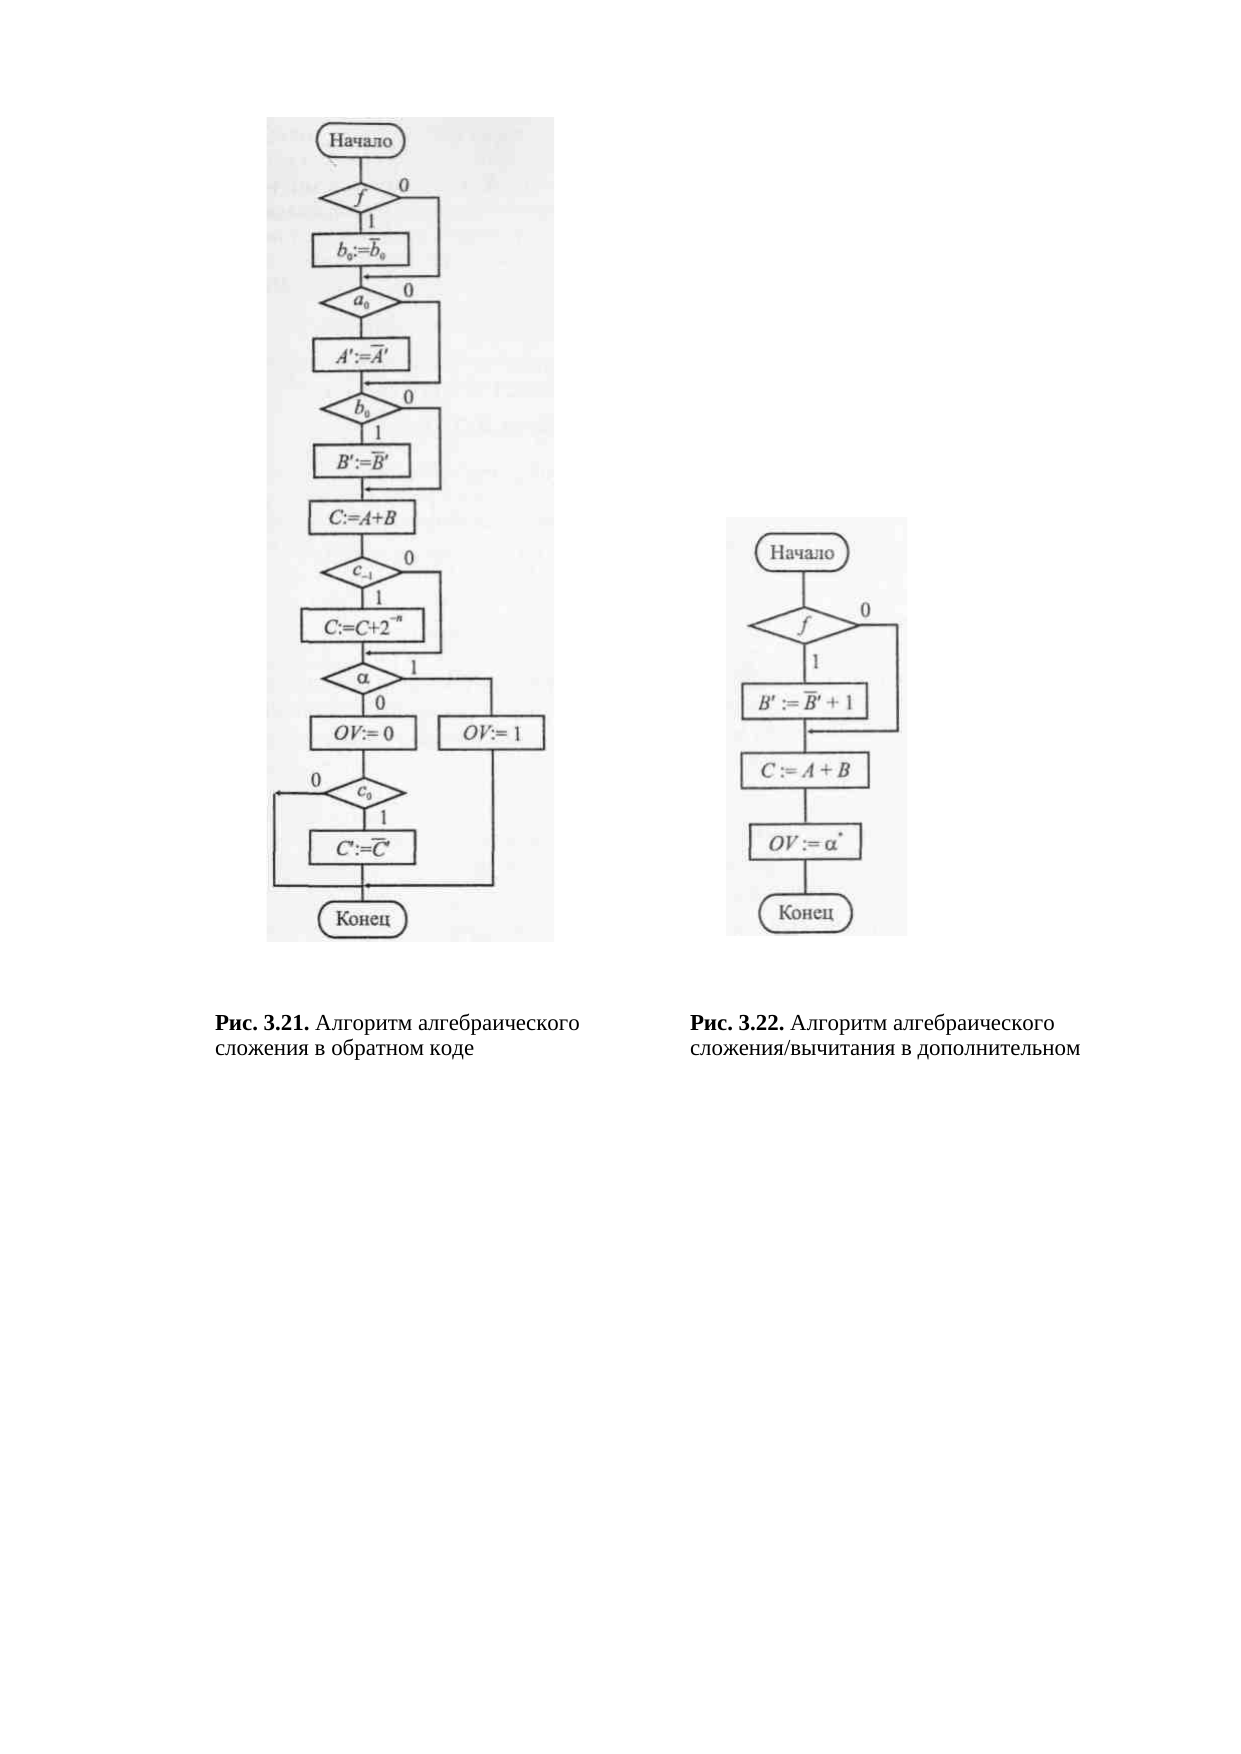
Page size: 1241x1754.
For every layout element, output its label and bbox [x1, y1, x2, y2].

picture [266, 117, 555, 942]
picture [726, 517, 908, 936]
